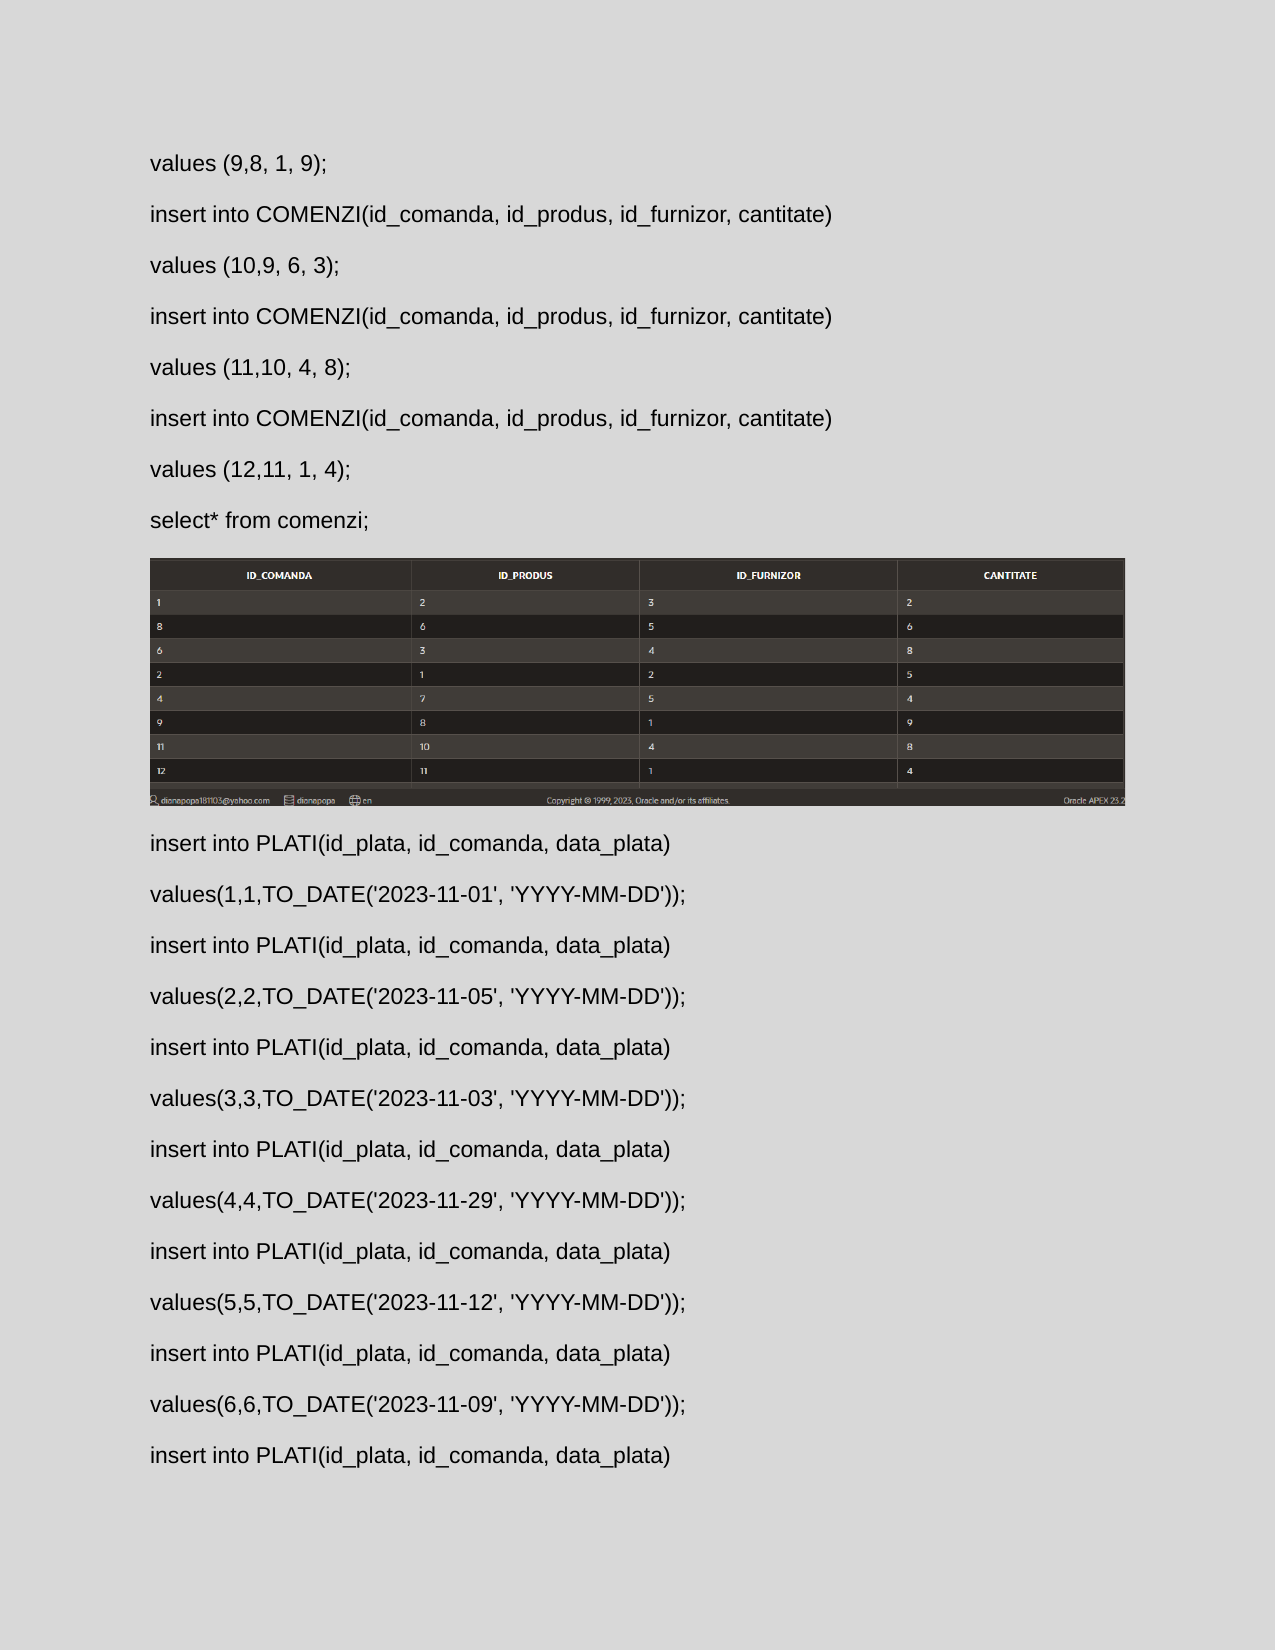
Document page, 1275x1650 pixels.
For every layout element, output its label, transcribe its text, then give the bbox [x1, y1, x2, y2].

text values(1,1,TO_DATE('2023-11-01', 'YYYY-MM-DD')); [150, 881, 1125, 907]
text insert into PLATI(id_plata, id_comanda, data_plata) [150, 1034, 1125, 1061]
text insert into COMENZI(id_comanda, id_produs, id_furnizor, cantitate) [150, 405, 1125, 432]
text values (9,8, 1, 9); [150, 150, 1125, 176]
text values (12,11, 1, 4); [150, 456, 1125, 483]
text values(6,6,TO_DATE('2023-11-09', 'YYYY-MM-DD')); [150, 1391, 1125, 1418]
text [150, 1442, 1125, 1469]
text values(3,3,TO_DATE('2023-11-03', 'YYYY-MM-DD')); [150, 1085, 1125, 1112]
text insert into PLATI(id_plata, id_comanda, data_plata) [150, 830, 1125, 856]
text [150, 1340, 1125, 1367]
text values(2,2,TO_DATE('2023-11-05', 'YYYY-MM-DD')); [150, 983, 1125, 1009]
text insert into PLATI(id_plata, id_comanda, data_plata) [150, 932, 1125, 958]
text values (10,9, 6, 3); [150, 252, 1125, 278]
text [150, 303, 1125, 329]
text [150, 201, 1125, 227]
text insert into PLATI(id_plata, id_comanda, data_plata) [150, 1136, 1125, 1163]
text values (11,10, 4, 8); [150, 354, 1125, 381]
text select* from comenzi; [150, 507, 1125, 534]
text values(4,4,TO_DATE('2023-11-29', 'YYYY-MM-DD')); [150, 1187, 1125, 1214]
text insert into PLATI(id_plata, id_comanda, data_plata) [150, 1238, 1125, 1265]
picture [150, 558, 1125, 806]
text values(5,5,TO_DATE('2023-11-12', 'YYYY-MM-DD')); [150, 1289, 1125, 1316]
